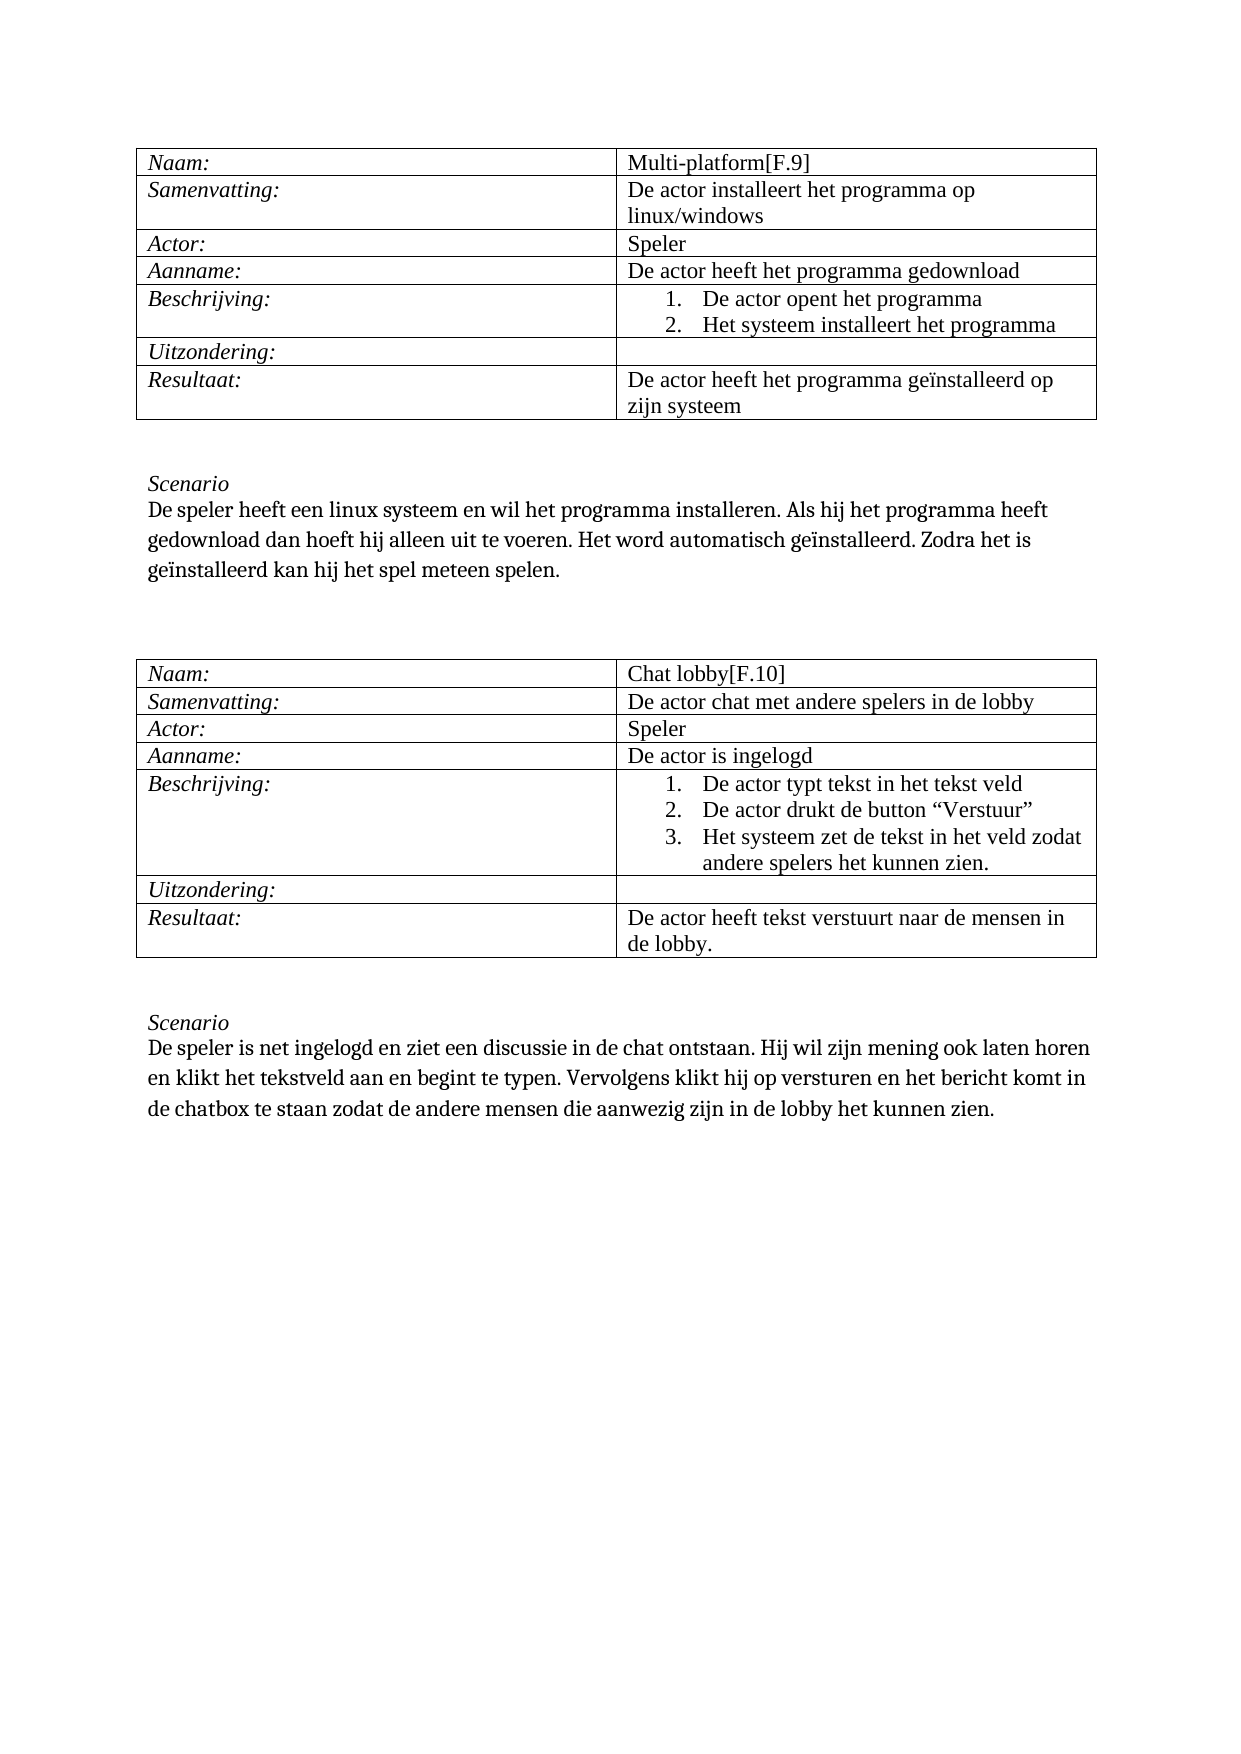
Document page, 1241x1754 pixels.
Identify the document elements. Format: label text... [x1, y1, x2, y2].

text Scenario [148, 471, 1093, 497]
table_cell Resultaat: [137, 366, 616, 418]
table_cell Samenvatting: [137, 688, 616, 714]
table_cell Actor: [137, 715, 616, 742]
table_cell [617, 338, 1096, 365]
table_cell De actor heeft het programma gedownload [617, 257, 1096, 283]
table_cell De actor opent het programma Het systeem installeert het programma [617, 285, 1096, 337]
table_header Chat lobby[F.10] [617, 660, 1096, 687]
table_cell De actor heeft het programma geïnstalleerd op zijn systeem [617, 366, 1096, 418]
table_cell De actor chat met andere spelers in de lobby [617, 688, 1096, 714]
table_cell Actor: [137, 230, 616, 256]
table_cell Uitzondering: [137, 876, 616, 903]
table_header Naam: [137, 149, 616, 175]
table_cell Samenvatting: [137, 176, 616, 229]
table_cell De actor installeert het programma op linux/windows [617, 176, 1096, 229]
table_cell Speler [617, 230, 1096, 256]
table_cell Resultaat: [137, 904, 616, 957]
text De speler heeft een linux systeem en wil het programma installeren. Als hij het programma heeft gedownload dan hoeft hij alleen uit te voeren. Het word automatisch geïnstalleerd. Zodra het is geïnstalleerd kan hij het spel meteen spelen. [148, 497, 1093, 584]
table_cell Aanname: [137, 257, 616, 283]
table_cell De actor typt tekst in het tekst veld De actor drukt de button “Verstuur” Het systeem zet de tekst in het veld zodat andere spelers het kunnen zien. [617, 770, 1096, 875]
table_cell Uitzondering: [137, 338, 616, 365]
table_cell Beschrijving: [137, 770, 616, 875]
table_cell Speler [617, 715, 1096, 742]
table_cell Aanname: [137, 743, 616, 769]
text Scenario [148, 1009, 1093, 1035]
table_header Multi-platform[F.9] [617, 149, 1096, 175]
text De speler is net ingelogd en ziet een discussie in de chat ontstaan. Hij wil zijn mening ook laten horen en klikt het tekstveld aan en begint te typen. Vervolgens klikt hij op versturen en het bericht komt in de chatbox te staan zodat de andere mensen die aanwezig zijn in de lobby het kunnen zien. [148, 1035, 1093, 1122]
table_cell De actor is ingelogd [617, 743, 1096, 769]
table_cell Beschrijving: [137, 285, 616, 337]
table_cell De actor heeft tekst verstuurt naar de mensen in de lobby. [617, 904, 1096, 957]
table_header Naam: [137, 660, 616, 687]
table_cell [617, 876, 1096, 903]
